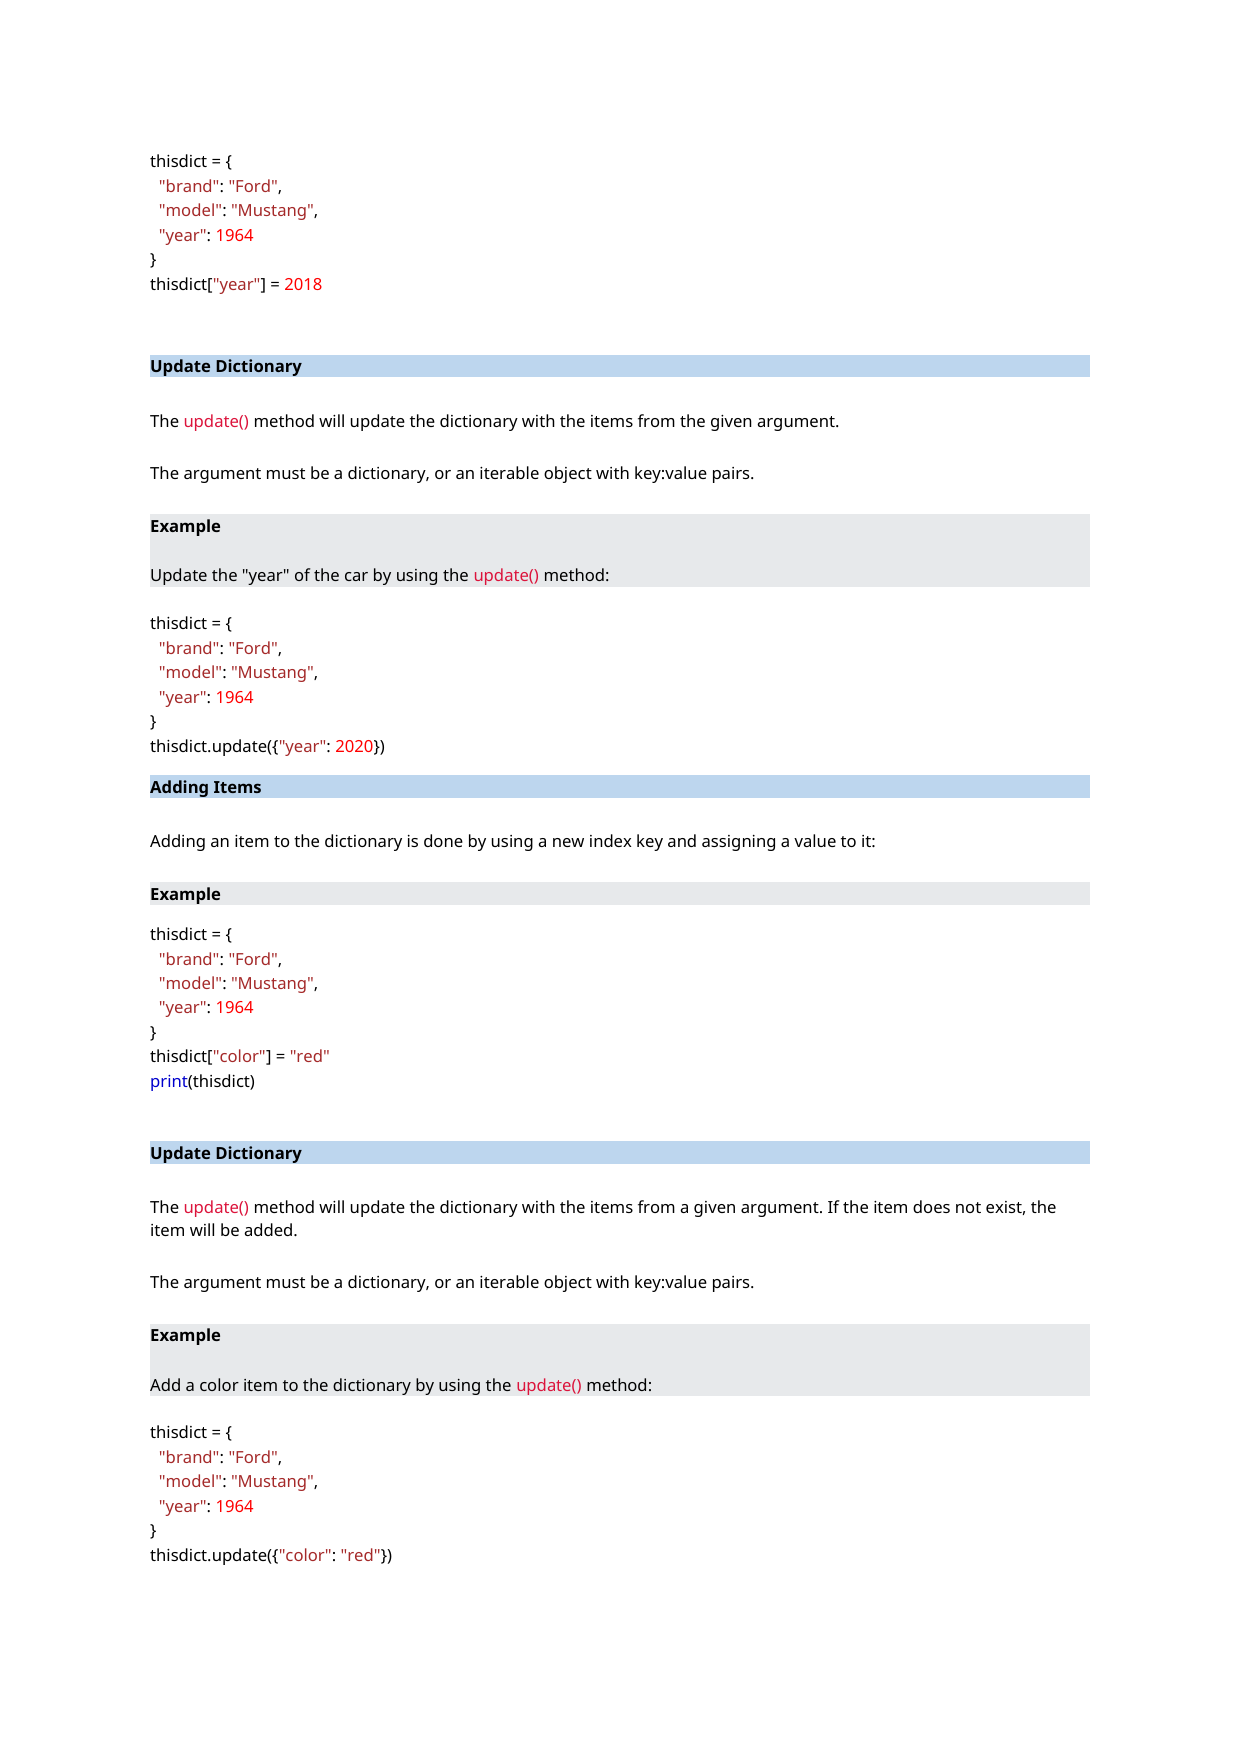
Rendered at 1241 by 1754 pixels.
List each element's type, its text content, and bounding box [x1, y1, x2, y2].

text Add a color item to the dictionary by using the update() method: [150, 1373, 1090, 1396]
text thisdict = { "brand": "Ford", "model": "Mustang", "year": 1964 } thisdict["year"] = 2018 [150, 150, 1090, 295]
text The argument must be a dictionary, or an iterable object with key:value pairs. [150, 462, 1090, 484]
text thisdict = { "brand": "Ford", "model": "Mustang", "year": 1964 } thisdict.update({"year": 2020}) [150, 612, 1090, 757]
subtitle Example [150, 1324, 1090, 1347]
text Adding an item to the dictionary is done by using a new index key and assigning a value to it: [150, 830, 1090, 852]
text The argument must be a dictionary, or an iterable object with key:value pairs. [150, 1271, 1090, 1294]
text The update() method will update the dictionary with the items from a given argument. If the item does not exist, the item will be added. [150, 1196, 1090, 1241]
subtitle Example [150, 514, 1090, 537]
text thisdict = { "brand": "Ford", "model": "Mustang", "year": 1964 } thisdict["color"] = "red" print(thisdict) [150, 923, 1090, 1122]
subtitle Update Dictionary [150, 355, 1090, 377]
text The update() method will update the dictionary with the items from the given argument. [150, 409, 1090, 432]
subtitle Adding Items [150, 775, 1090, 798]
text Update the "year" of the car by using the update() method: [150, 564, 1090, 587]
subtitle Update Dictionary [150, 1141, 1090, 1164]
text thisdict = { "brand": "Ford", "model": "Mustang", "year": 1964 } thisdict.update({"color": "red"}) [150, 1421, 1090, 1566]
subtitle Example [150, 882, 1090, 905]
